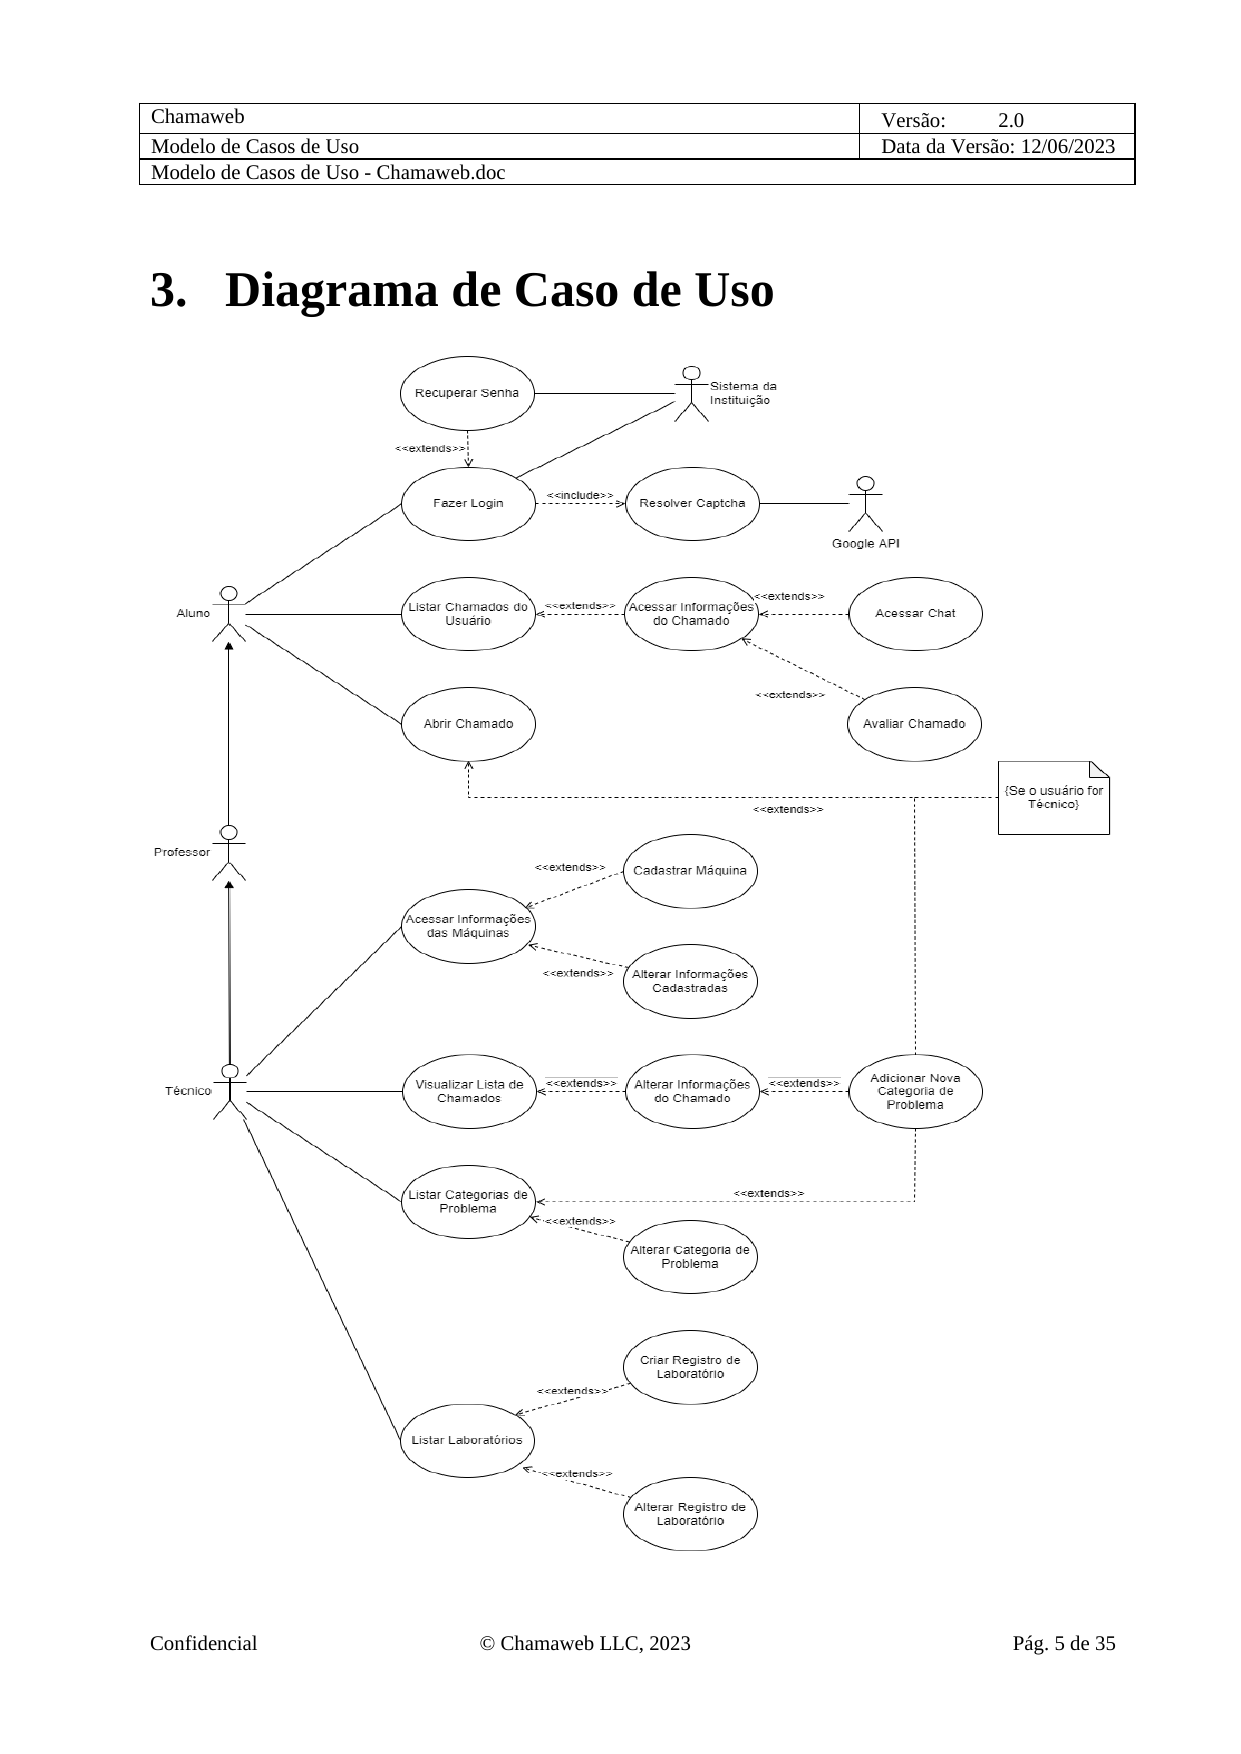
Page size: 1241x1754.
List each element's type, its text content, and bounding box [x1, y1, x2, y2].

picture [153, 356, 1111, 1551]
subtitle Diagrama de Caso de Uso [150, 259, 1090, 317]
